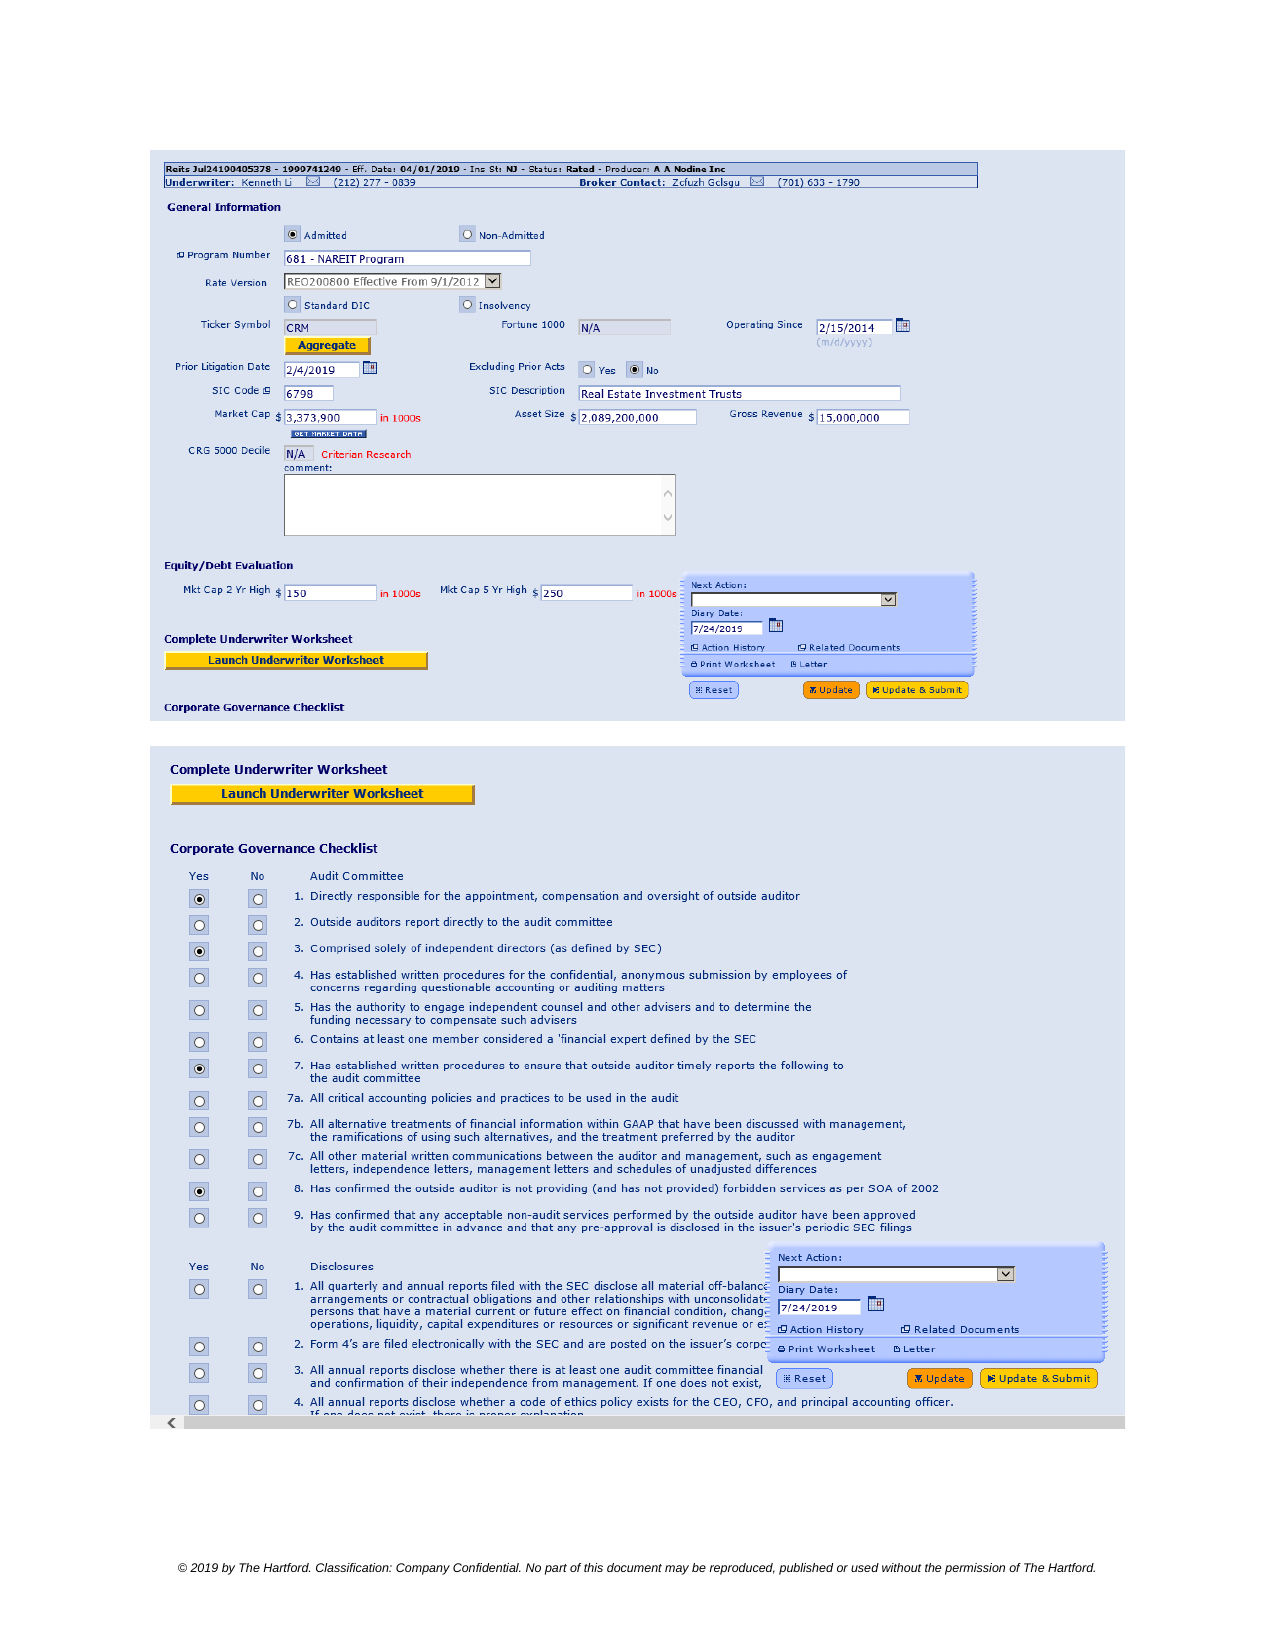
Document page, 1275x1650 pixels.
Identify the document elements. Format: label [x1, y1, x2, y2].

picture [150, 150, 1125, 721]
picture [150, 746, 1125, 1429]
